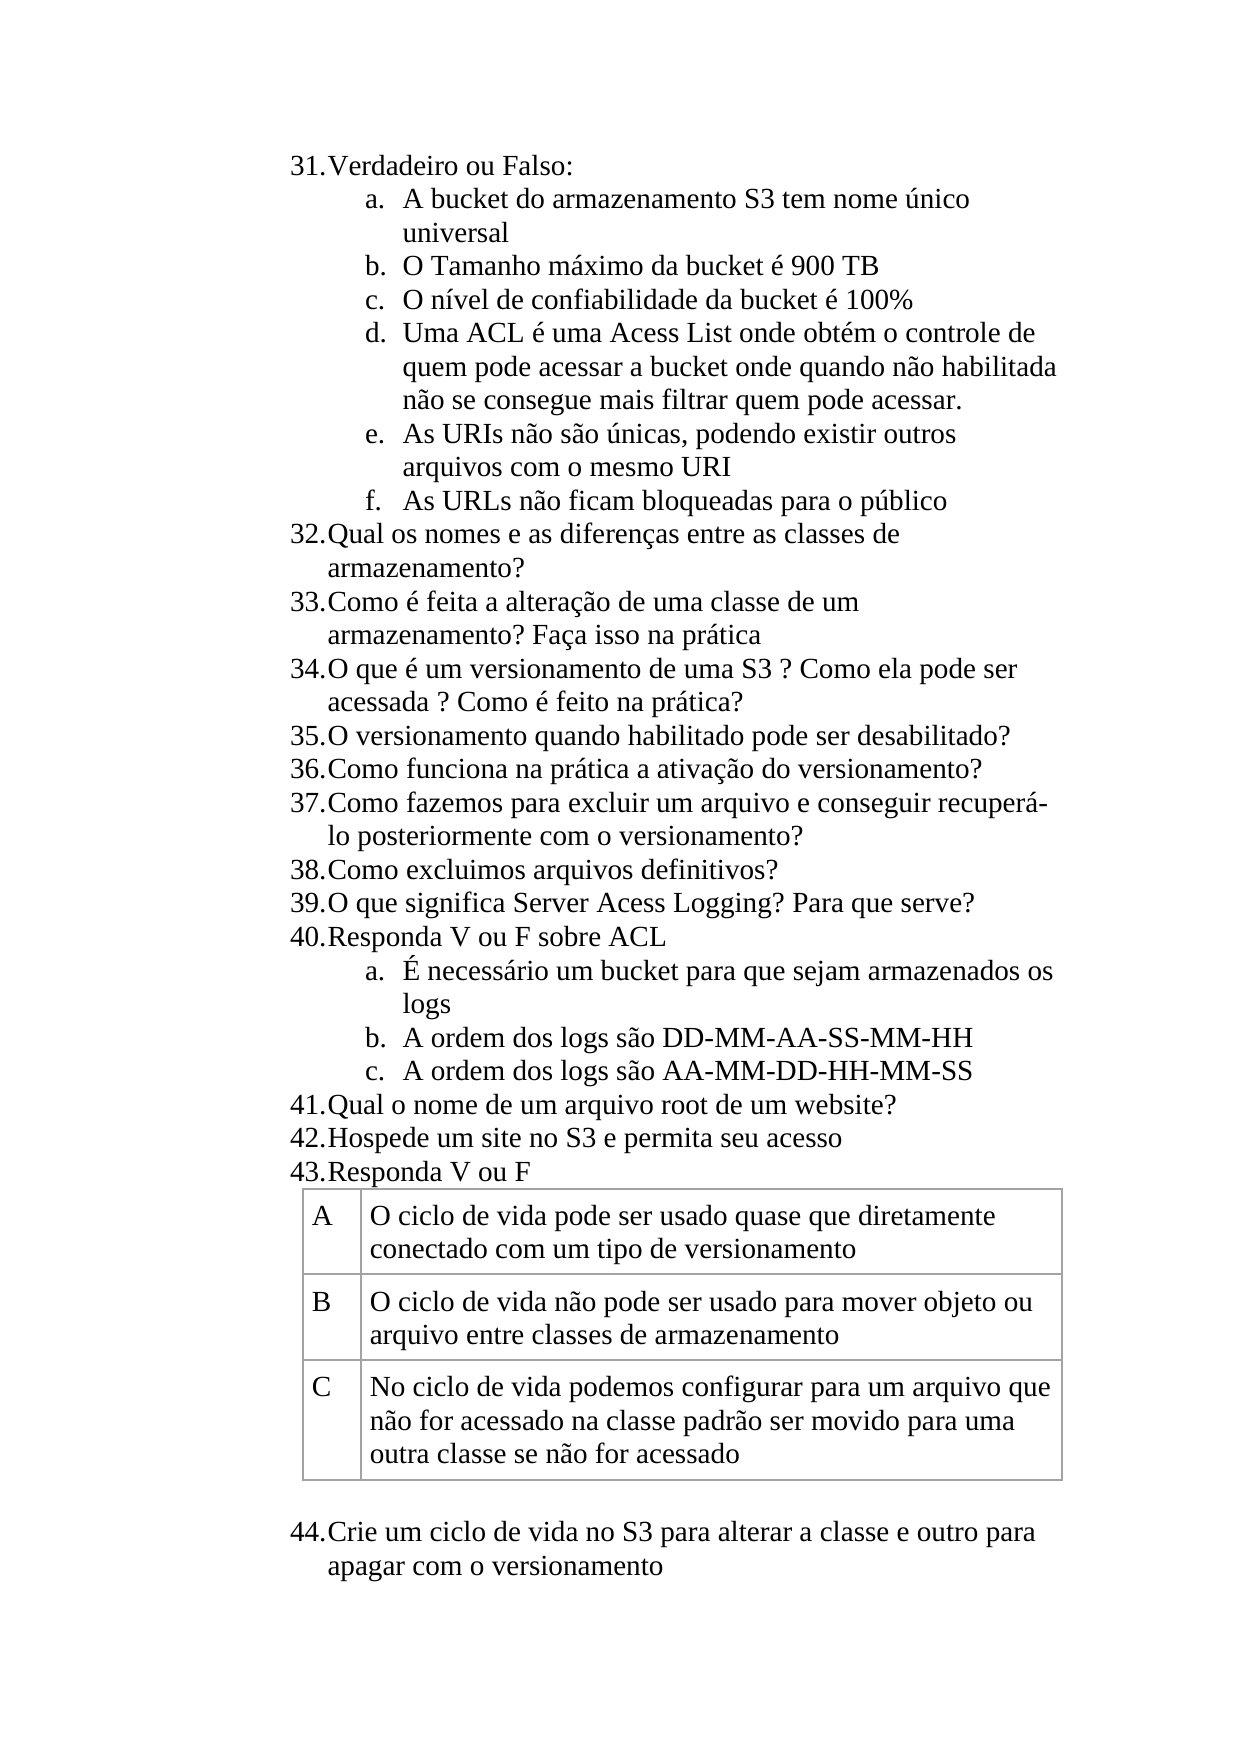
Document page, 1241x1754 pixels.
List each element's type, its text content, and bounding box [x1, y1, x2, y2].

list O versionamento quando habilitado pode ser desabilitado? [290, 718, 1063, 751]
list Responda V ou F sobre ACL [290, 919, 1063, 953]
table_header O ciclo de vida pode ser usado quase que diretamente conectado com um tipo de versionamento [362, 1190, 1061, 1273]
list O que significa Server Acess Logging? Para que serve? [290, 886, 1063, 919]
list O nível de confiabilidade da bucket é 100% [365, 282, 1063, 315]
list Crie um ciclo de vida no S3 para alterar a classe e outro para apagar com o versionamento [290, 1514, 1063, 1581]
list Qual os nomes e as diferenças entre as classes de armazenamento? [290, 517, 1063, 584]
list O Tamanho máximo da bucket é 900 TB [365, 248, 1063, 282]
list Uma ACL é uma Acess List onde obtém o controle de quem pode acessar a bucket onde quando não habilitada não se consegue mais filtrar quem pode acessar. [365, 315, 1063, 416]
list As URLs não ficam bloqueadas para o público [365, 483, 1063, 517]
table_cell C [304, 1361, 360, 1478]
list As URIs não são únicas, podendo existir outros arquivos com o mesmo URI [365, 416, 1063, 483]
table_cell No ciclo de vida podemos configurar para um arquivo que não for acessado na classe padrão ser movido para uma outra classe se não for acessado [362, 1361, 1061, 1478]
list Como excluimos arquivos definitivos? [290, 852, 1063, 886]
list Como funciona na prática a ativação do versionamento? [290, 751, 1063, 785]
table_cell B [304, 1275, 360, 1359]
list Como é feita a alteração de uma classe de um armazenamento? Faça isso na prática [290, 584, 1063, 651]
list A ordem dos logs são DD-MM-AA-SS-MM-HH [365, 1020, 1063, 1053]
list Qual o nome de um arquivo root de um website? [290, 1087, 1063, 1120]
list A bucket do armazenamento S3 tem nome único universal [365, 181, 1063, 248]
list Responda V ou F [290, 1154, 1063, 1187]
list A ordem dos logs são AA-MM-DD-HH-MM-SS [365, 1053, 1063, 1087]
table_header A [304, 1190, 360, 1273]
list O que é um versionamento de uma S3 ? Como ela pode ser acessada ? Como é feito na prática? [290, 651, 1063, 718]
list Hospede um site no S3 e permita seu acesso [290, 1120, 1063, 1154]
list Como fazemos para excluir um arquivo e conseguir recuperá-lo posteriormente com o versionamento? [290, 785, 1063, 852]
table_cell O ciclo de vida não pode ser usado para mover objeto ou arquivo entre classes de armazenamento [362, 1275, 1061, 1359]
list É necessário um bucket para que sejam armazenados os logs [365, 953, 1063, 1020]
list Verdadeiro ou Falso: [290, 148, 1063, 181]
